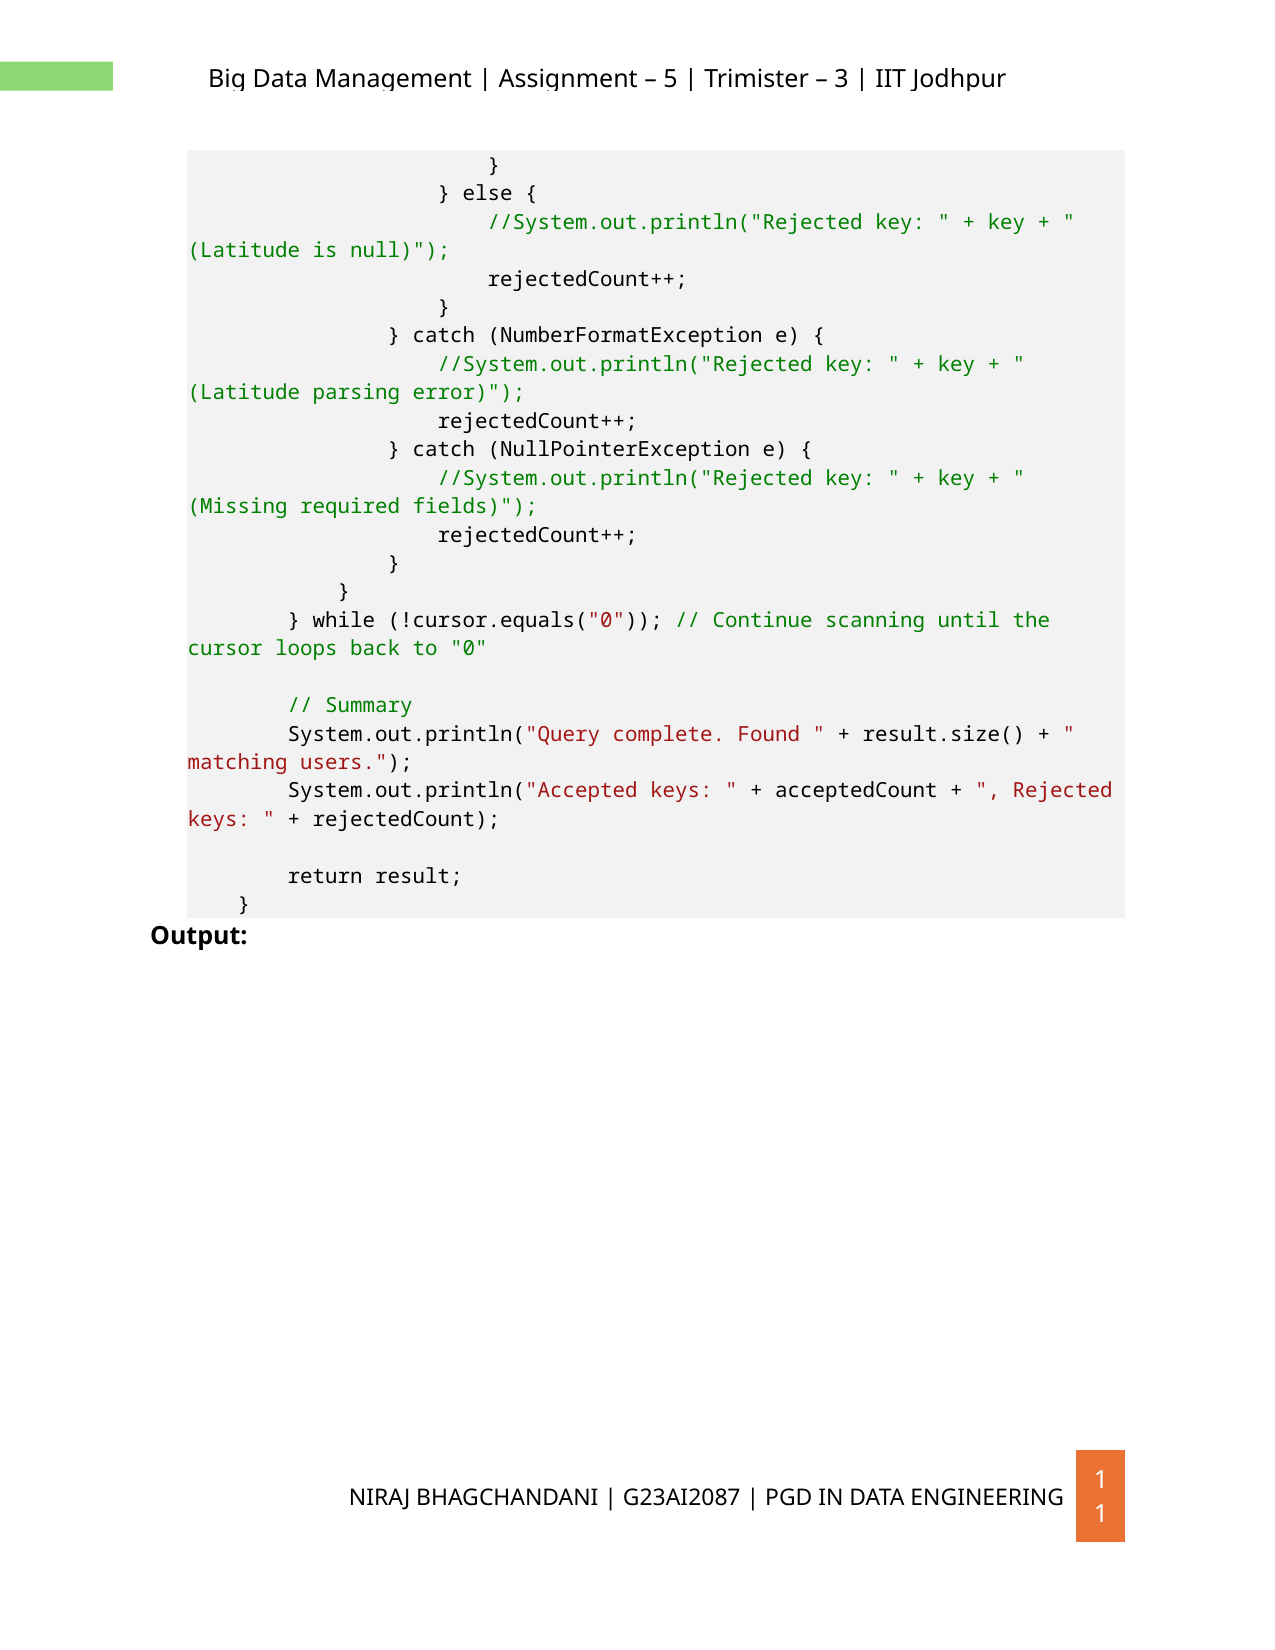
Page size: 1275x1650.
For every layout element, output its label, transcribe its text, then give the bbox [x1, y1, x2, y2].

text rejectedCount++; [187, 406, 1125, 434]
text } [187, 150, 1125, 178]
text //System.out.println("Rejected key: " + key + " (Latitude is null)"); [187, 207, 1125, 264]
text rejectedCount++; [187, 264, 1125, 292]
text } else { [187, 178, 1125, 207]
text } [187, 577, 1125, 605]
text } [187, 292, 1125, 321]
text //System.out.println("Rejected key: " + key + " (Missing required fields)"); [187, 463, 1125, 520]
text rejectedCount++; [187, 520, 1125, 548]
text } [187, 889, 1125, 918]
text System.out.println("Query complete. Found " + result.size() + " matching users."); [187, 719, 1125, 776]
text } catch (NumberFormatException e) { [187, 321, 1125, 349]
text } while (!cursor.equals("0")); // Continue scanning until the cursor loops back to "0" [187, 605, 1125, 662]
text System.out.println("Accepted keys: " + acceptedCount + ", Rejected keys: " + rejectedCount); [187, 776, 1125, 832]
text Output: [150, 918, 1125, 952]
text // Summary [187, 690, 1125, 719]
text //System.out.println("Rejected key: " + key + " (Latitude parsing error)"); [187, 349, 1125, 406]
text } catch (NullPointerException e) { [187, 434, 1125, 463]
text return result; [187, 861, 1125, 889]
text } [187, 548, 1125, 577]
